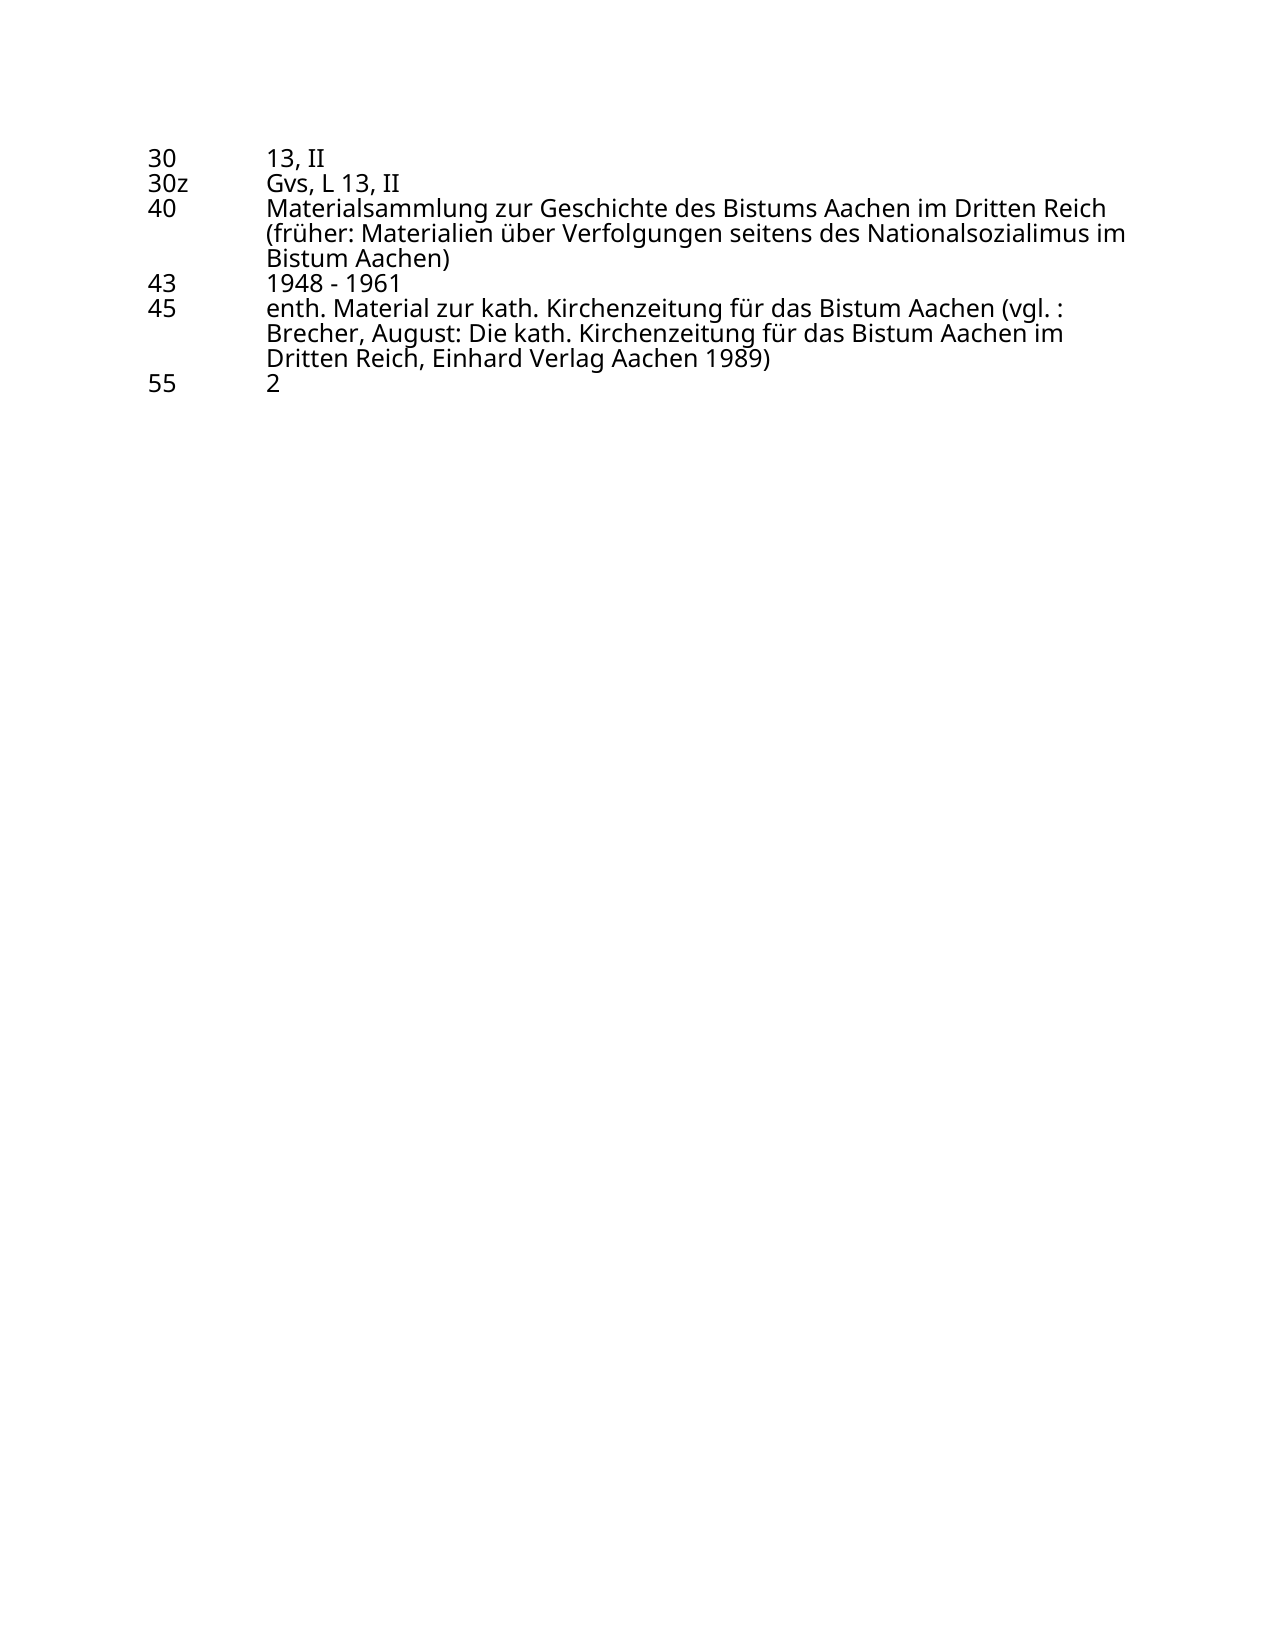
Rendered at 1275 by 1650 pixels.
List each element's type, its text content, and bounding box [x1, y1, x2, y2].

text 43 1948 - 1961 [148, 273, 1127, 298]
text 45 enth. Material zur kath. t[Kirchenzeitung für das o[2{Bistum} 1{Aachen}]o]t (vgl. : Brecher, August: Die kath. Kirchenzeitung für das Bistum Aachen im Dritten Reich, Einhard Verlag Aachen 1989) [148, 298, 1127, 373]
text 30 13, II [148, 148, 1127, 173]
text 30z Gvs, L 13, II [148, 173, 1127, 198]
text 40 Materialsammlung zur Geschichte des Bistums Aachen im Dritten Reich (früher: Materialien über Verfolgungen seitens des Nationalsozialimus im Bistum Aachen) [148, 198, 1127, 273]
text 55 2 [148, 373, 1127, 398]
